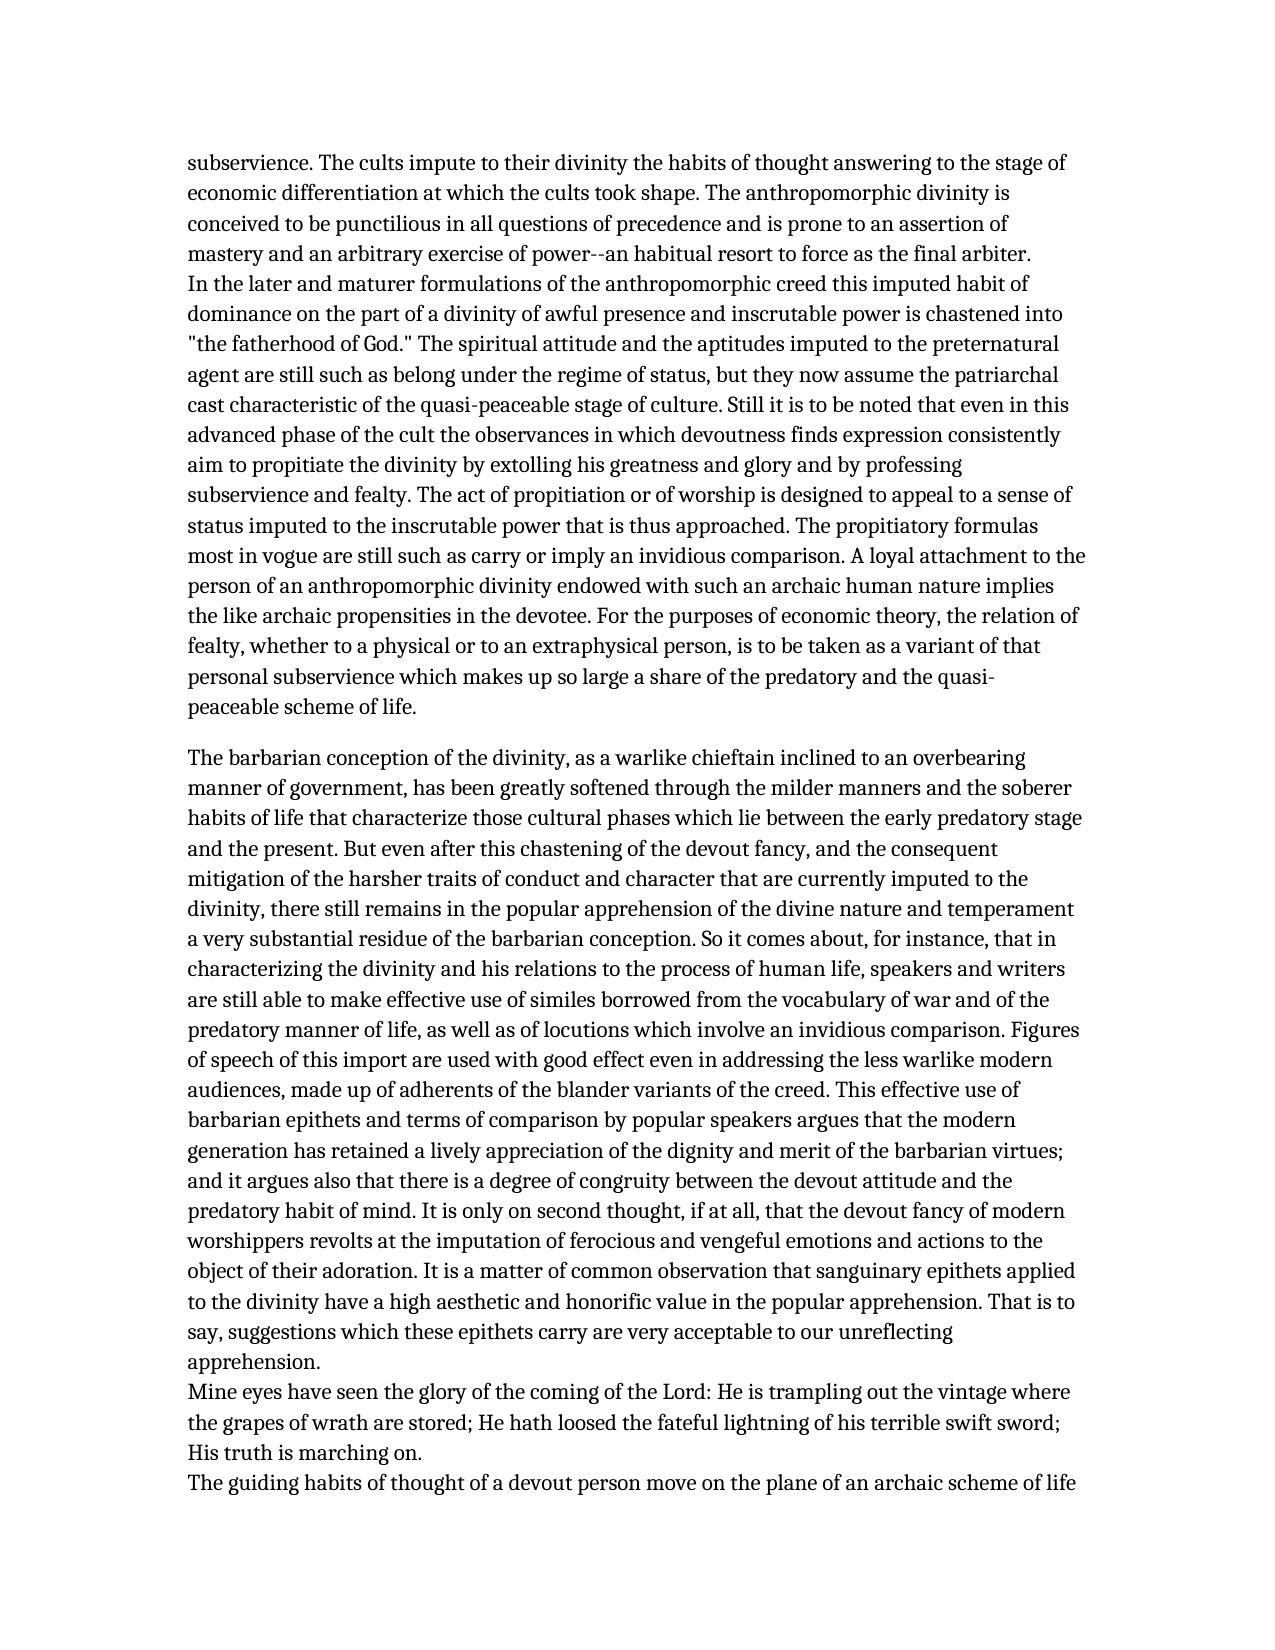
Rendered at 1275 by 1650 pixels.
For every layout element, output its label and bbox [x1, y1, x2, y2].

text [187, 150, 1087, 720]
text [187, 745, 1087, 1496]
